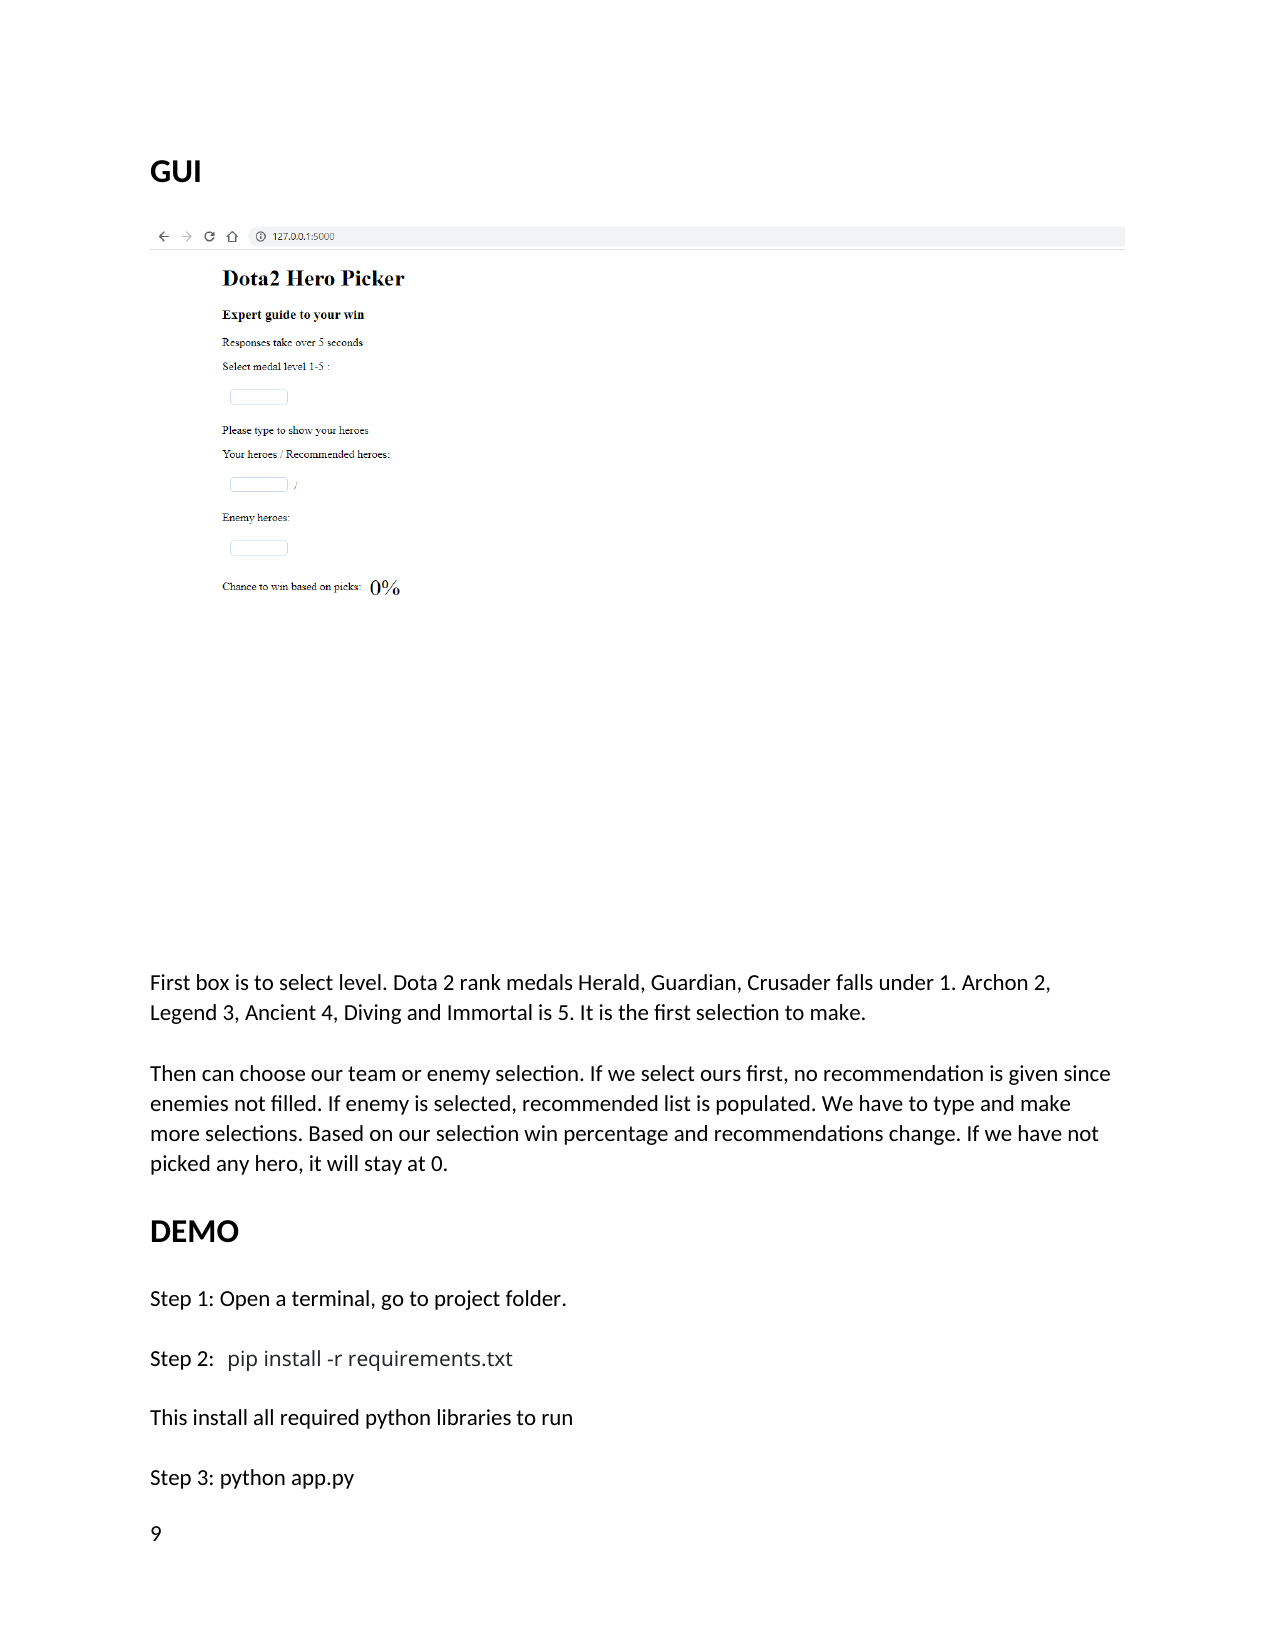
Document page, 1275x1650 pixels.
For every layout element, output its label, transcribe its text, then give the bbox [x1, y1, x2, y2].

text First box is to select level. Dota 2 rank medals Herald, Guardian, Crusader falls under 1. Archon 2, Legend 3, Ancient 4, Diving and Immortal is 5. It is the first selection to make. [150, 968, 1125, 1026]
picture [150, 224, 1125, 936]
text Step 2: pip install -r requirements.txt [150, 1344, 1125, 1373]
text Step 1: Open a terminal, go to project folder. [150, 1284, 1125, 1312]
text This install all required python libraries to run [150, 1403, 1125, 1431]
text GUI [150, 150, 1125, 191]
text Then can choose our team or enemy selection. If we select ours first, no recommendation is given since enemies not filled. If enemy is selected, recommended list is populated. We have to type and make more selections. Based on our selection win percentage and recommendations change. If we have not picked any hero, it will stay at 0. [150, 1059, 1125, 1177]
text DEMO [150, 1210, 1125, 1251]
text Step 3: python app.py [150, 1463, 1125, 1492]
